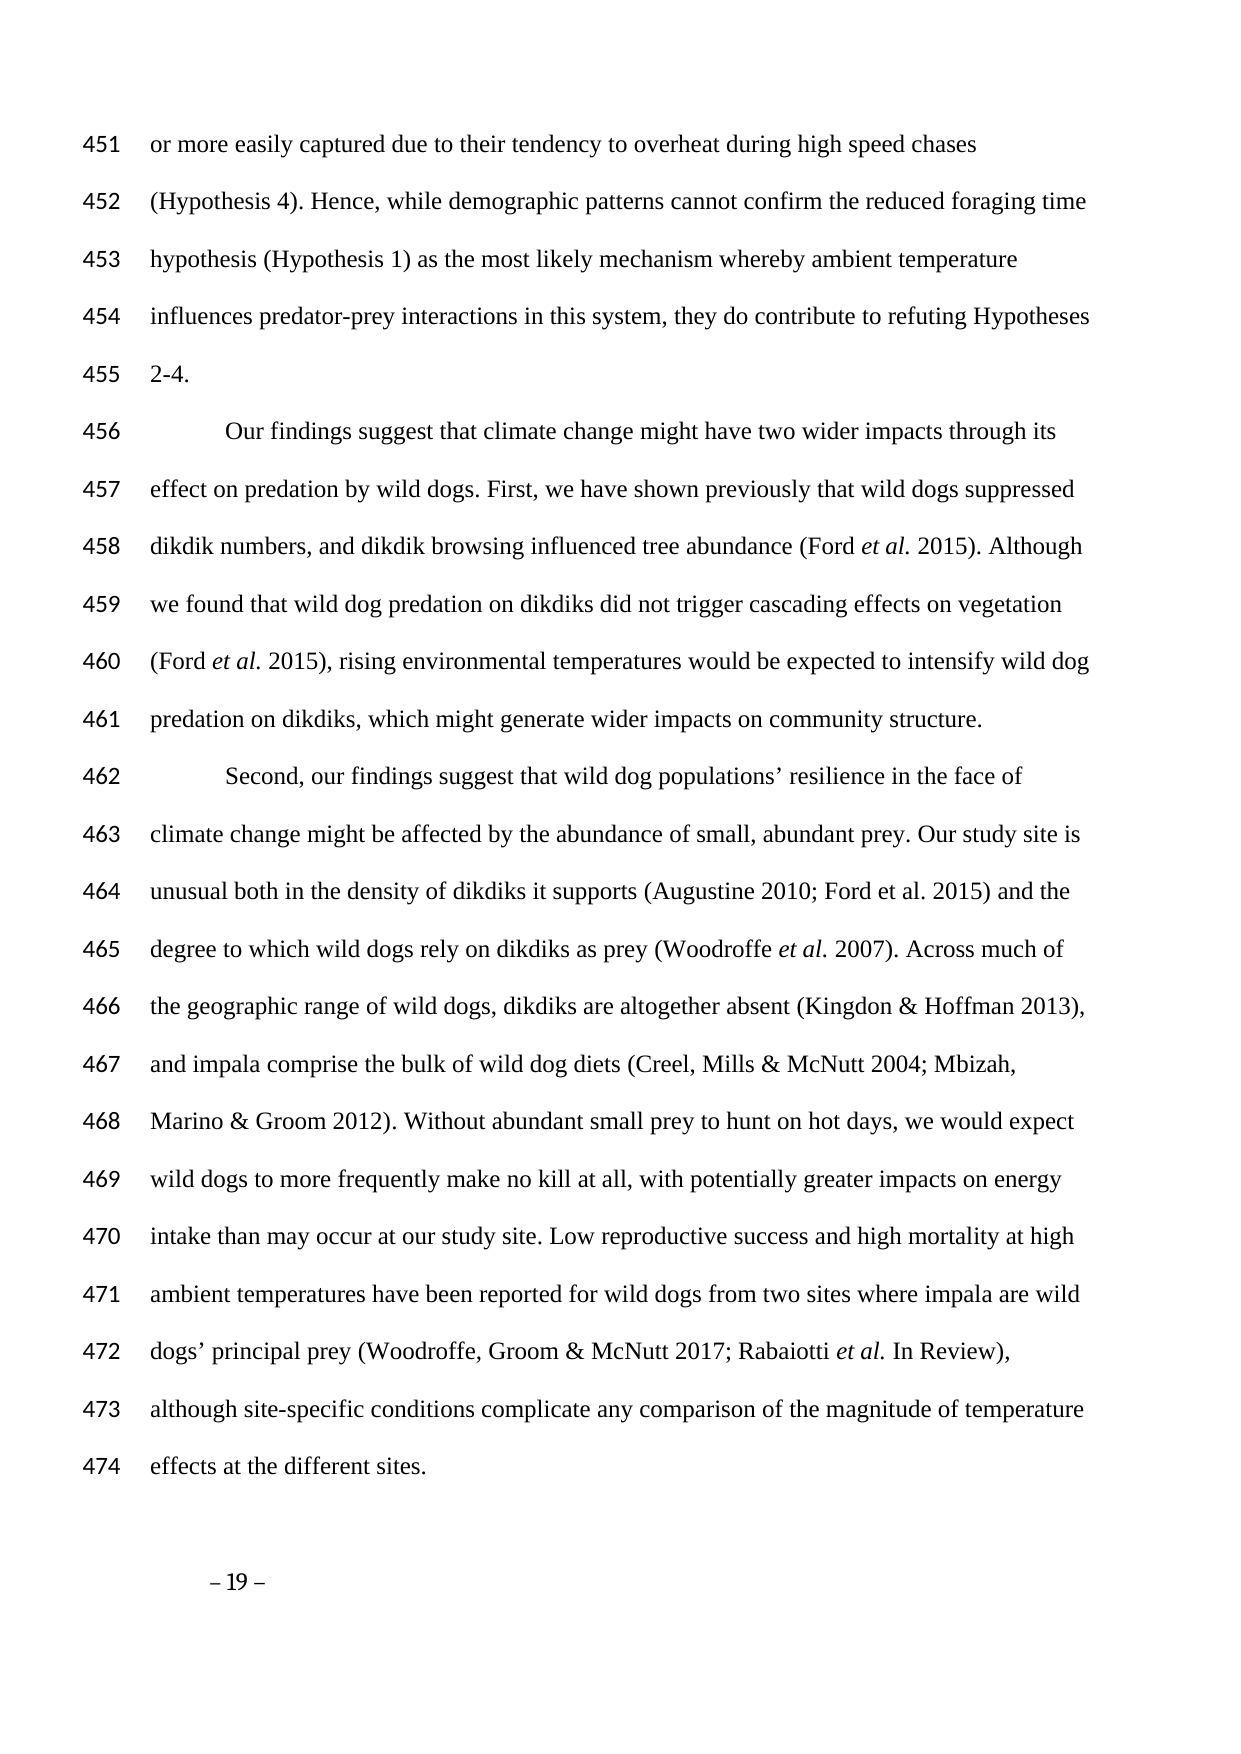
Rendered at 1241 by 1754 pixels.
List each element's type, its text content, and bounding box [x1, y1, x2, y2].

text Second, our findings suggest that wild dog populations’ resilience in the face of climate change might be affected by the abundance of small, abundant prey. Our study site is unusual both in the density of dikdiks it supports (Augustine 2010; Ford et al. 2015) and the degree to which wild dogs rely on dikdiks as prey (Woodroffe et al. 2007). Across much of the geographic range of wild dogs, dikdiks are altogether absent (Kingdon & Hoffman 2013), and impala comprise the bulk of wild dog diets (Creel, Mills & McNutt 2004; Mbizah, Marino & Groom 2012). Without abundant small prey to hunt on hot days, we would expect wild dogs to more frequently make no kill at all, with potentially greater impacts on energy intake than may occur at our study site. Low reproductive success and high mortality at high ambient temperatures have been reported for wild dogs from two sites where impala are wild dogs’ principal prey (Woodroffe, Groom & McNutt 2017; Rabaiotti et al. In Review), although site-specific conditions complicate any comparison of the magnitude of temperature effects at the different sites. [150, 761, 1090, 1480]
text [150, 129, 1090, 388]
text Our findings suggest that climate change might have two wider impacts through its effect on predation by wild dogs. First, we have shown previously that wild dogs suppressed dikdik numbers, and dikdik browsing influenced tree abundance (Ford et al. 2015). Although we found that wild dog predation on dikdiks did not trigger cascading effects on vegetation (Ford et al. 2015), rising environmental temperatures would be expected to intensify wild dog predation on dikdiks, which might generate wider impacts on community structure. [150, 416, 1090, 733]
